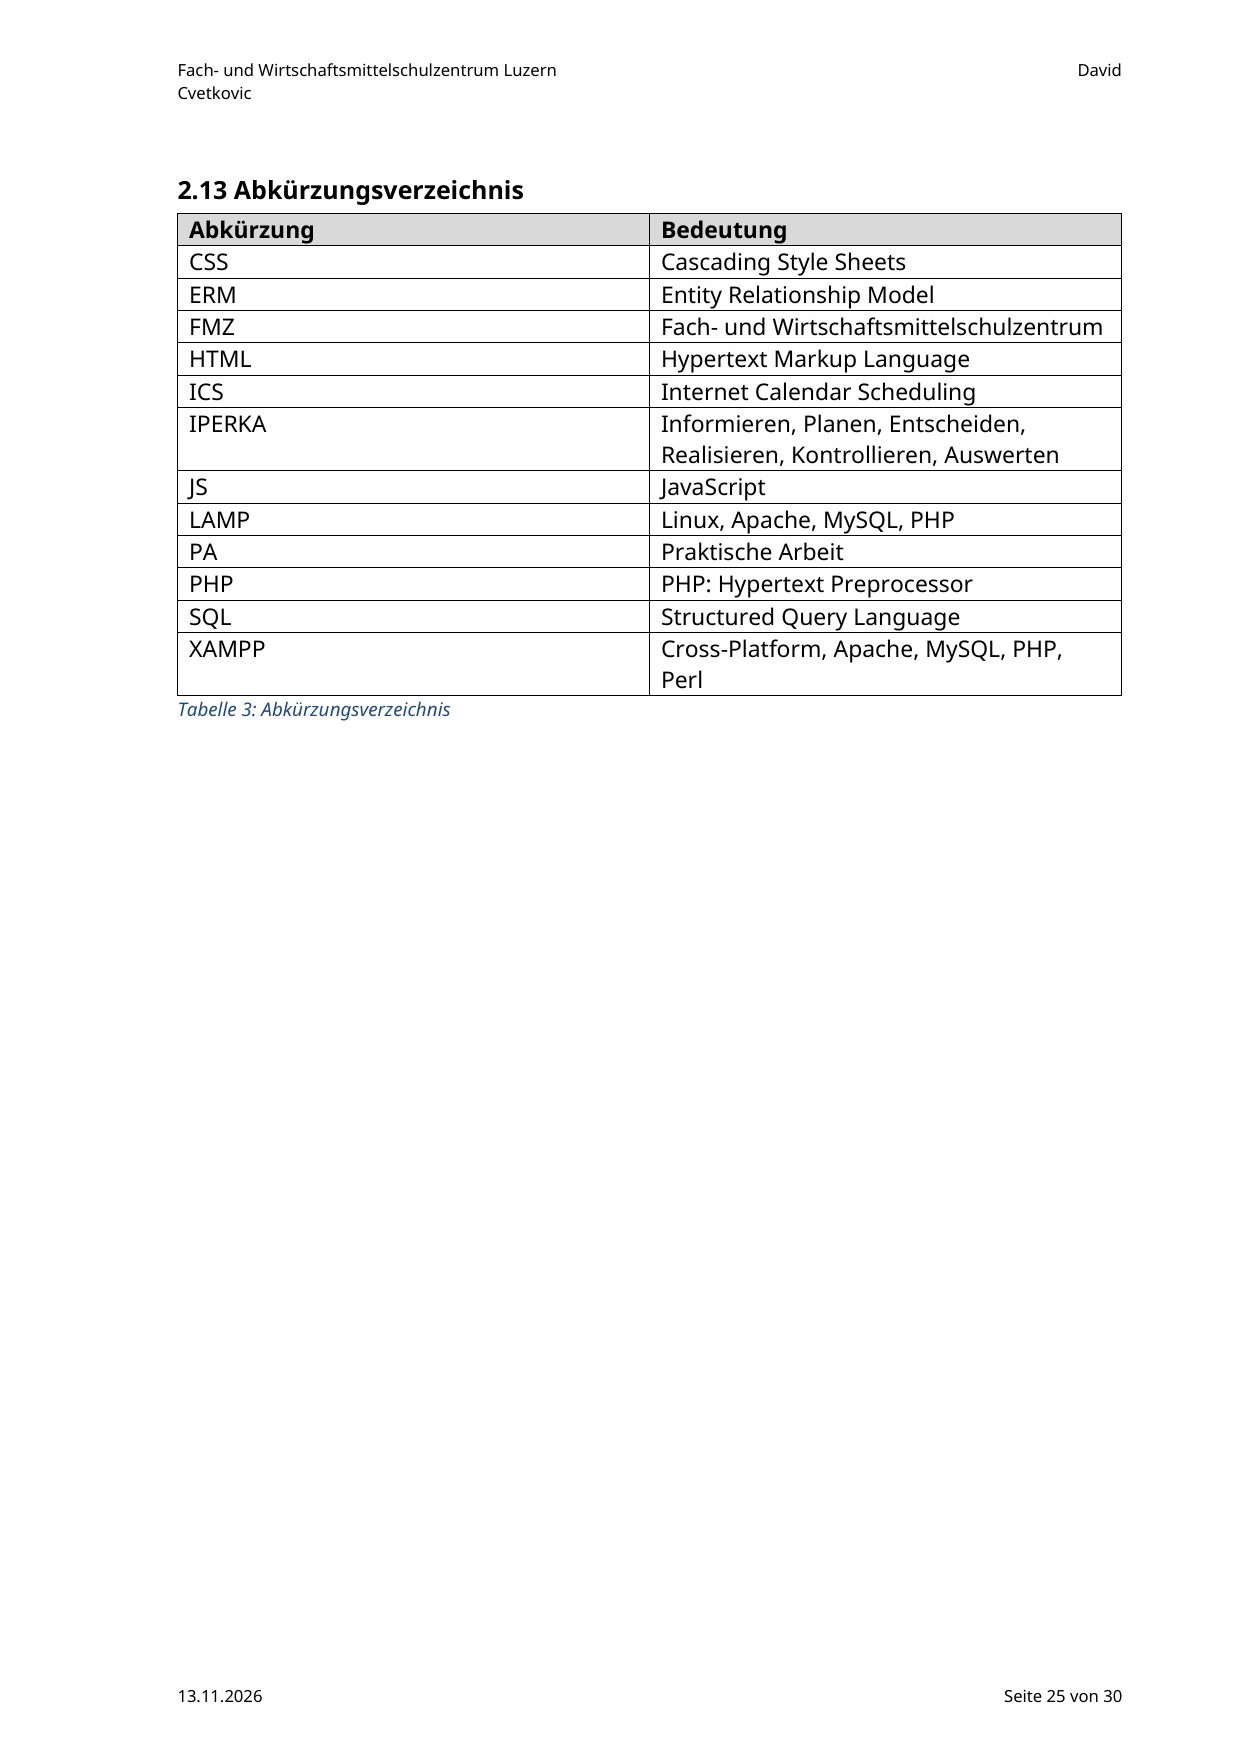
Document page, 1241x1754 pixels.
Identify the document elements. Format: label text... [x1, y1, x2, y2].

table_cell XAMPP [178, 633, 649, 695]
table_cell Cross-Platform, Apache, MySQL, PHP, Perl [650, 633, 1121, 695]
table_cell CSS [178, 246, 649, 278]
table_cell ICS [178, 376, 649, 407]
table_cell JS [178, 471, 649, 503]
table_cell PA [178, 536, 649, 567]
table_cell Informieren, Planen, Entscheiden, Realisieren, Kontrollieren, Auswerten [650, 408, 1121, 470]
table_cell FMZ [178, 311, 649, 342]
table_header Abkürzung [178, 214, 649, 245]
table_cell PHP: Hypertext Preprocessor [650, 568, 1121, 599]
table_cell Fach- und Wirtschaftsmittelschulzentrum [650, 311, 1121, 342]
table_cell Structured Query Language [650, 601, 1121, 632]
table_cell Hypertext Markup Language [650, 343, 1121, 374]
table_cell LAMP [178, 504, 649, 535]
table_cell JavaScript [650, 471, 1121, 503]
table_cell Entity Relationship Model [650, 279, 1121, 310]
table_cell IPERKA [178, 408, 649, 470]
text Tabelle 3: Abkürzungsverzeichnis [177, 696, 1122, 722]
table_cell Praktische Arbeit [650, 536, 1121, 567]
table_cell HTML [178, 343, 649, 374]
table_cell Linux, Apache, MySQL, PHP [650, 504, 1121, 535]
table_header Bedeutung [650, 214, 1121, 245]
table_cell Cascading Style Sheets [650, 246, 1121, 278]
subtitle Abkürzungsverzeichnis [177, 173, 1122, 207]
table_cell Internet Calendar Scheduling [650, 376, 1121, 407]
table_cell PHP [178, 568, 649, 599]
table_cell ERM [178, 279, 649, 310]
table_cell SQL [178, 601, 649, 632]
